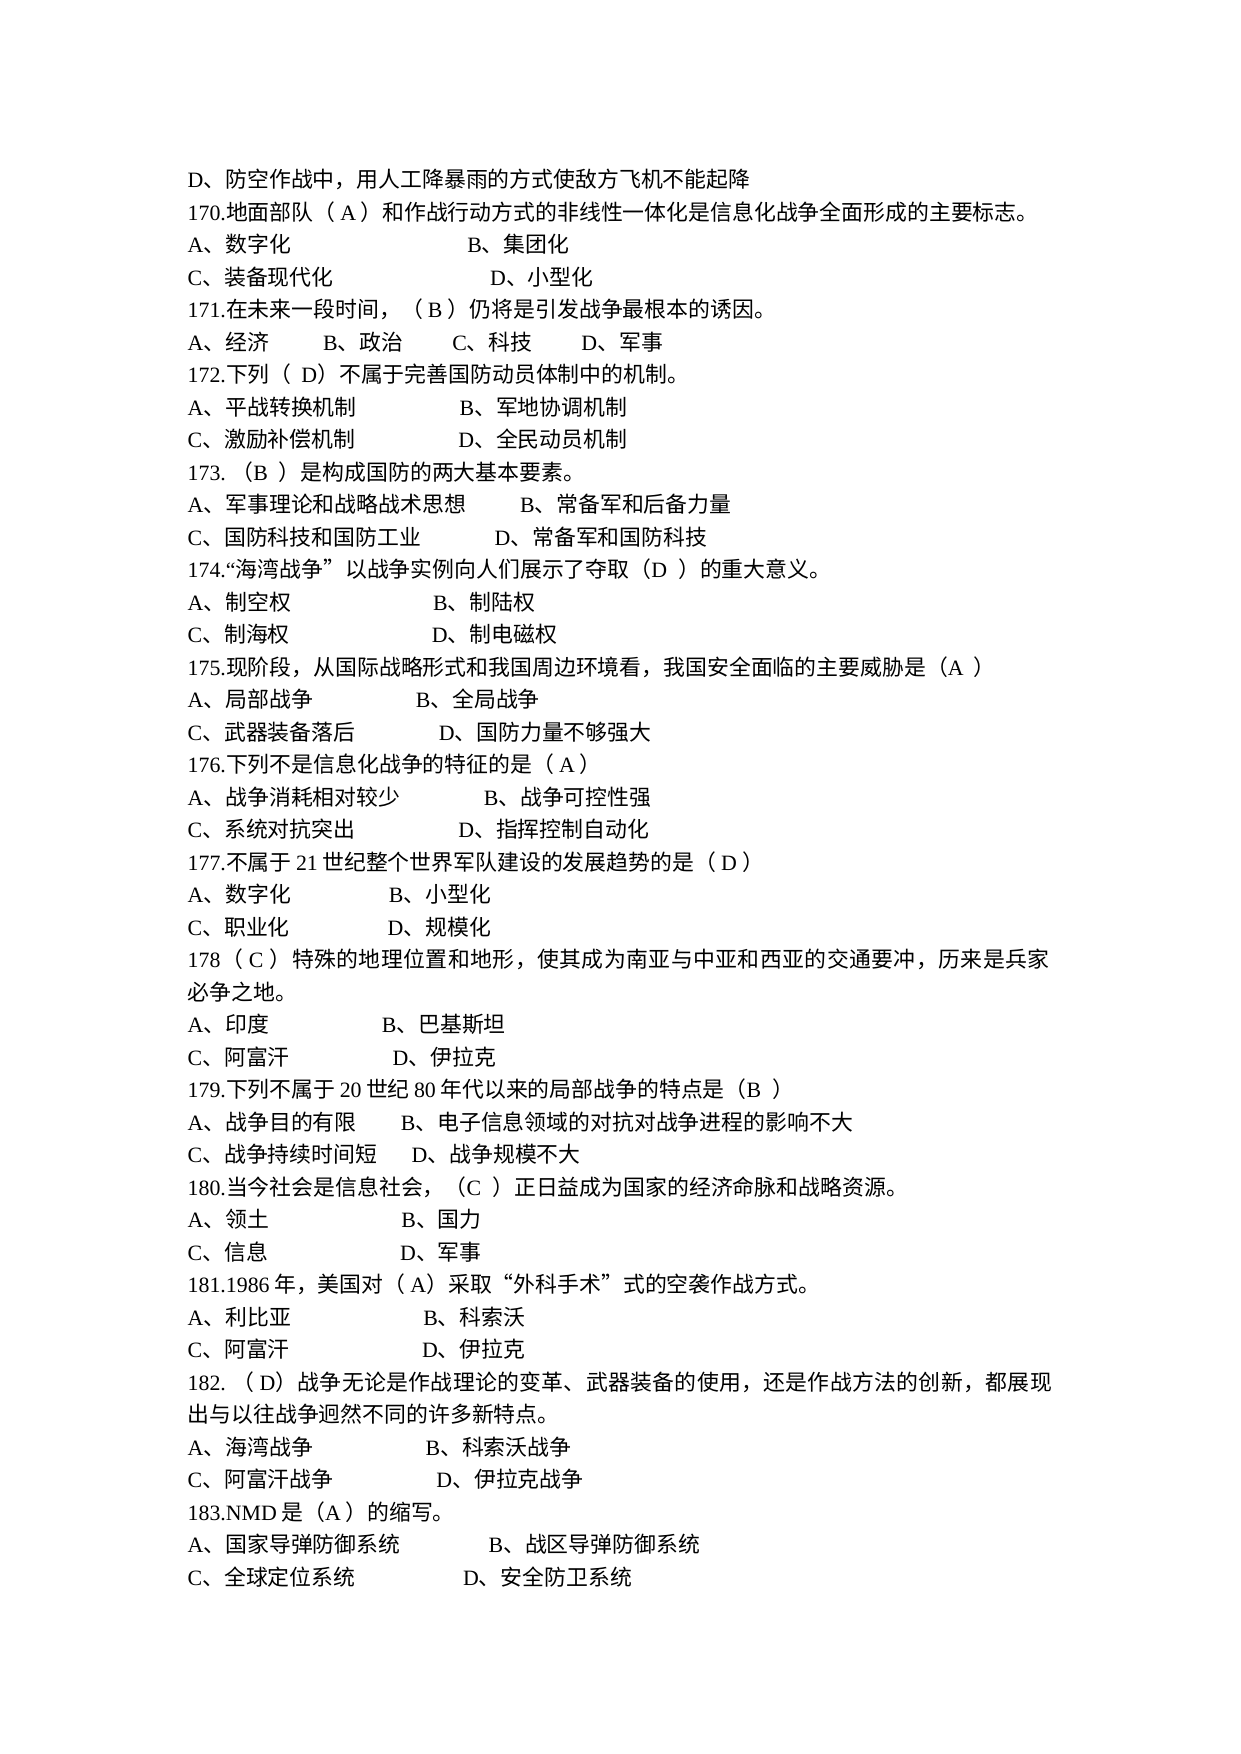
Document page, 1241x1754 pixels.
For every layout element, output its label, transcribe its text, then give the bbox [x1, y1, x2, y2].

text A、利比亚 B、科索沃 [187, 1299, 1053, 1332]
text C、装备现代化 D、小型化 [187, 259, 1053, 292]
text C、激励补偿机制 D、全民动员机制 [187, 422, 1053, 454]
text C、国防科技和国防工业 D、常备军和国防科技 [187, 519, 1053, 552]
text A、平战转换机制 B、军地协调机制 [187, 389, 1053, 422]
text A、数字化 B、小型化 [187, 877, 1053, 909]
text C、系统对抗突出 D、指挥控制自动化 [187, 812, 1053, 844]
text C、全球定位系统 D、安全防卫系统 [187, 1559, 1053, 1592]
text C、阿富汗 D、伊拉克 [187, 1332, 1053, 1364]
text A、印度 B、巴基斯坦 [187, 1007, 1053, 1039]
text 174.“海湾战争”以战争实例向人们展示了夺取（D ）的重大意义。 [187, 552, 1053, 584]
text A、战争目的有限 B、电子信息领域的对抗对战争进程的影响不大 [187, 1104, 1053, 1137]
text C、战争持续时间短 D、战争规模不大 [187, 1137, 1053, 1169]
text C、阿富汗 D、伊拉克 [187, 1039, 1053, 1072]
text 178（ C ）特殊的地理位置和地形，使其成为南亚与中亚和西亚的交通要冲，历来是兵家必争之地。 [187, 942, 1053, 1007]
text A、海湾战争 B、科索沃战争 [187, 1429, 1053, 1462]
text 170.地面部队（ A ）和作战行动方式的非线性一体化是信息化战争全面形成的主要标志。 [187, 194, 1053, 227]
text D、防空作战中，用人工降暴雨的方式使敌方飞机不能起降 [187, 162, 1053, 194]
text 175.现阶段，从国际战略形式和我国周边环境看，我国安全面临的主要威胁是（A ） [187, 649, 1053, 682]
text C、武器装备落后 D、国防力量不够强大 [187, 714, 1053, 747]
text C、信息 D、军事 [187, 1234, 1053, 1267]
text 172.下列（ D）不属于完善国防动员体制中的机制。 [187, 357, 1053, 389]
text A、制空权 B、制陆权 [187, 584, 1053, 617]
text 181.1986年，美国对（ A）采取“外科手术”式的空袭作战方式。 [187, 1267, 1053, 1299]
text C、阿富汗战争 D、伊拉克战争 [187, 1462, 1053, 1494]
text A、经济 B、政治 C、科技 D、军事 [187, 324, 1053, 357]
text 176.下列不是信息化战争的特征的是（ A ） [187, 747, 1053, 779]
text A、战争消耗相对较少 B、战争可控性强 [187, 779, 1053, 812]
text 171.在未来一段时间，（ B ）仍将是引发战争最根本的诱因。 [187, 292, 1053, 324]
text A、局部战争 B、全局战争 [187, 682, 1053, 714]
text A、军事理论和战略战术思想 B、常备军和后备力量 [187, 487, 1053, 519]
text 182. （ D）战争无论是作战理论的变革、武器装备的使用，还是作战方法的创新，都展现出与以往战争迥然不同的许多新特点。 [187, 1364, 1053, 1429]
text 180.当今社会是信息社会，（C ）正日益成为国家的经济命脉和战略资源。 [187, 1169, 1053, 1202]
text A、领土 B、国力 [187, 1202, 1053, 1234]
text A、国家导弹防御系统 B、战区导弹防御系统 [187, 1527, 1053, 1559]
text C、制海权 D、制电磁权 [187, 617, 1053, 649]
text 183.NMD是（A ）的缩写。 [187, 1494, 1053, 1527]
text A、数字化 B、集团化 [187, 227, 1053, 259]
text 173. （B ）是构成国防的两大基本要素。 [187, 454, 1053, 487]
text C、职业化 D、规模化 [187, 909, 1053, 942]
text 179.下列不属于20世纪80年代以来的局部战争的特点是（B ） [187, 1072, 1053, 1104]
text 177.不属于21世纪整个世界军队建设的发展趋势的是（ D ） [187, 844, 1053, 877]
